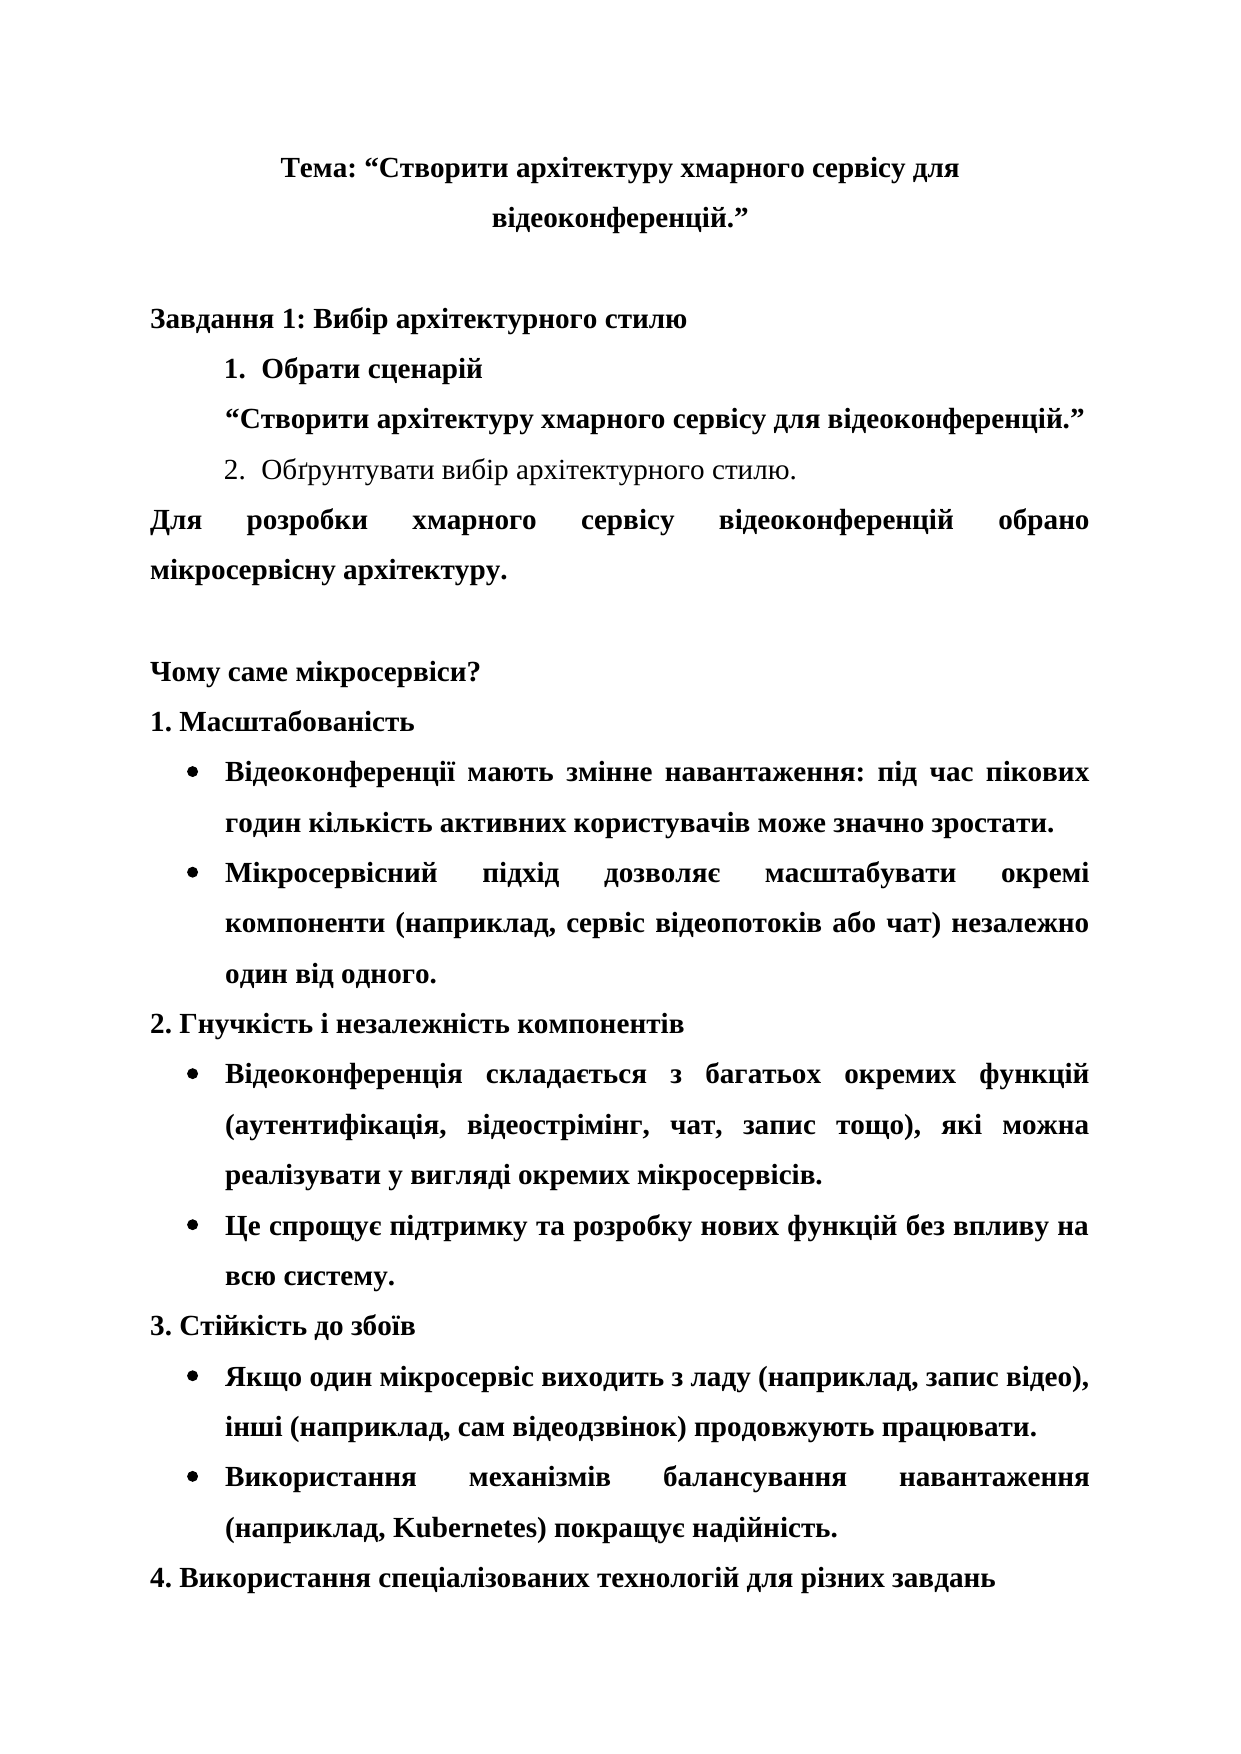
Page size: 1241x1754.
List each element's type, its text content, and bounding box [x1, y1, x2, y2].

text 3. Стійкість до збоїв [150, 1308, 1090, 1342]
list Це спрощує підтримку та розробку нових функцій без впливу на всю систему. [187, 1208, 1090, 1292]
text Тема: “Створити архітектуру хмарного сервісу для відеоконференцій.” [150, 150, 1090, 234]
text 4. Використання спеціалізованих технологій для різних завдань [150, 1560, 1090, 1594]
text 2. Гнучкість і незалежність компонентів [150, 1006, 1090, 1040]
list Відеоконференції мають змінне навантаження: під час пікових годин кількість активних користувачів може значно зростати. [187, 754, 1090, 838]
text “Створити архітектуру хмарного сервісу для відеоконференцій.” [150, 402, 1090, 435]
text 1. Масштабованість [150, 704, 1090, 738]
list Якщо один мікросервіс виходить з ладу (наприклад, запис відео), інші (наприклад, сам відеодзвінок) продовжують працювати. [187, 1359, 1090, 1443]
text Для розробки хмарного сервісу відеоконференцій обрано мікросервісну архітектуру. [150, 502, 1090, 586]
list Обрати сценарій [224, 351, 1090, 385]
list Обґрунтувати вибір архітектурного стилю. [224, 452, 1090, 485]
list Використання механізмів балансування навантаження (наприклад, Kubernetes) покращує надійність. [187, 1459, 1090, 1543]
list Відеоконференція складається з багатьох окремих функцій (аутентифікація, відеострімінг, чат, запис тощо), які можна реалізувати у вигляді окремих мікросервісів. [187, 1057, 1090, 1191]
text Чому саме мікросервіси? [150, 654, 1090, 687]
list Мікросервісний підхід дозволяє масштабувати окремі компоненти (наприклад, сервіс відеопотоків або чат) незалежно один від одного. [187, 855, 1090, 989]
text Завдання 1: Вибір архітектурного стилю [150, 301, 1090, 334]
